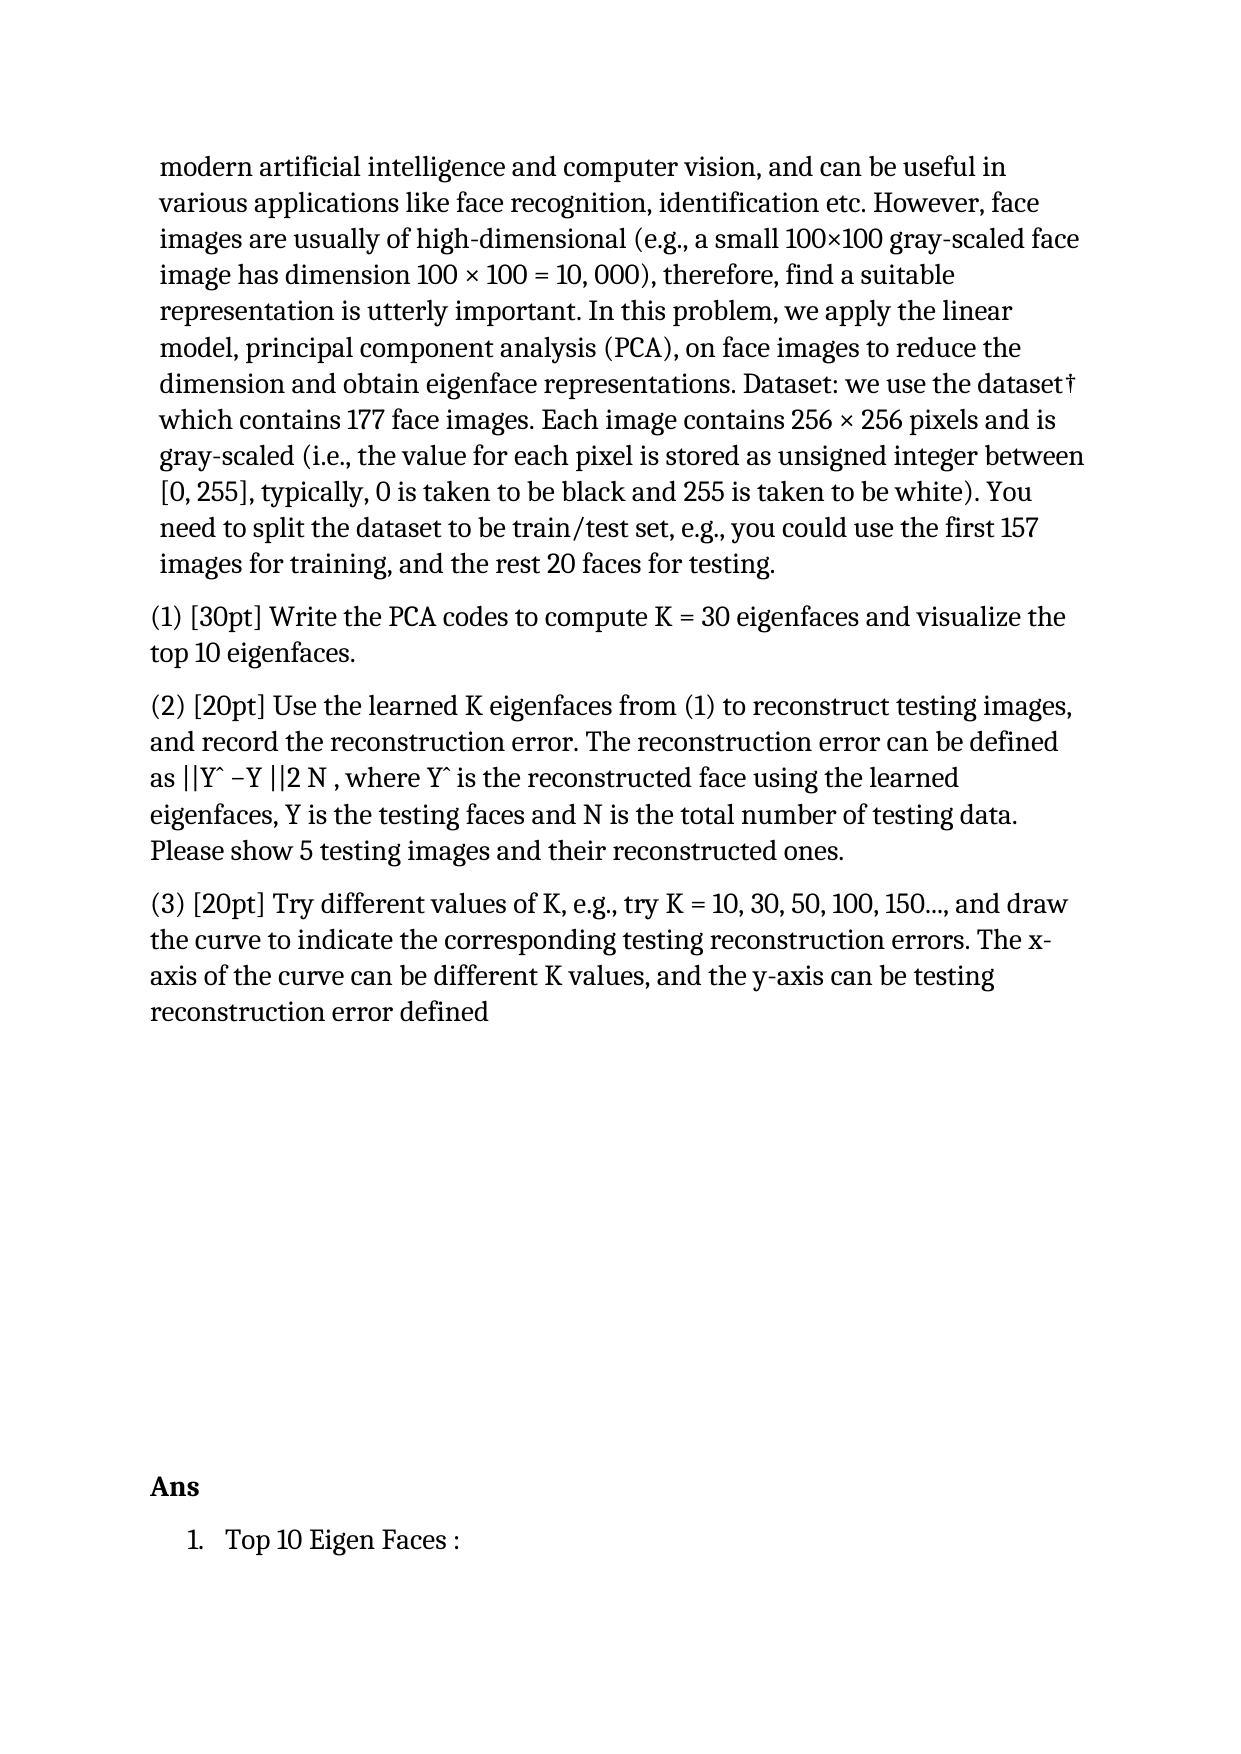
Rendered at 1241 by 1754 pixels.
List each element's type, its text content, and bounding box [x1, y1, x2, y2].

text (3) [20pt] Try different values of K, e.g., try K = 10, 30, 50, 100, 150..., and draw the curve to indicate the corresponding testing reconstruction errors. The x-axis of the curve can be different K values, and the y-axis can be testing reconstruction error defined [150, 887, 1090, 1029]
list Top 10 Eigen Faces : [187, 1523, 1090, 1557]
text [159, 150, 1090, 581]
text (2) [20pt] Use the learned K eigenfaces from (1) to reconstruct testing images, and record the reconstruction error. The reconstruction error can be defined as ||Yˆ −Y ||2 N , where Yˆ is the reconstructed face using the learned eigenfaces, Y is the testing faces and N is the total number of testing data. Please show 5 testing images and their reconstructed ones. [150, 689, 1090, 867]
text Ans [150, 1471, 1090, 1504]
text (1) [30pt] Write the PCA codes to compute K = 30 eigenfaces and visualize the top 10 eigenfaces. [150, 600, 1090, 670]
